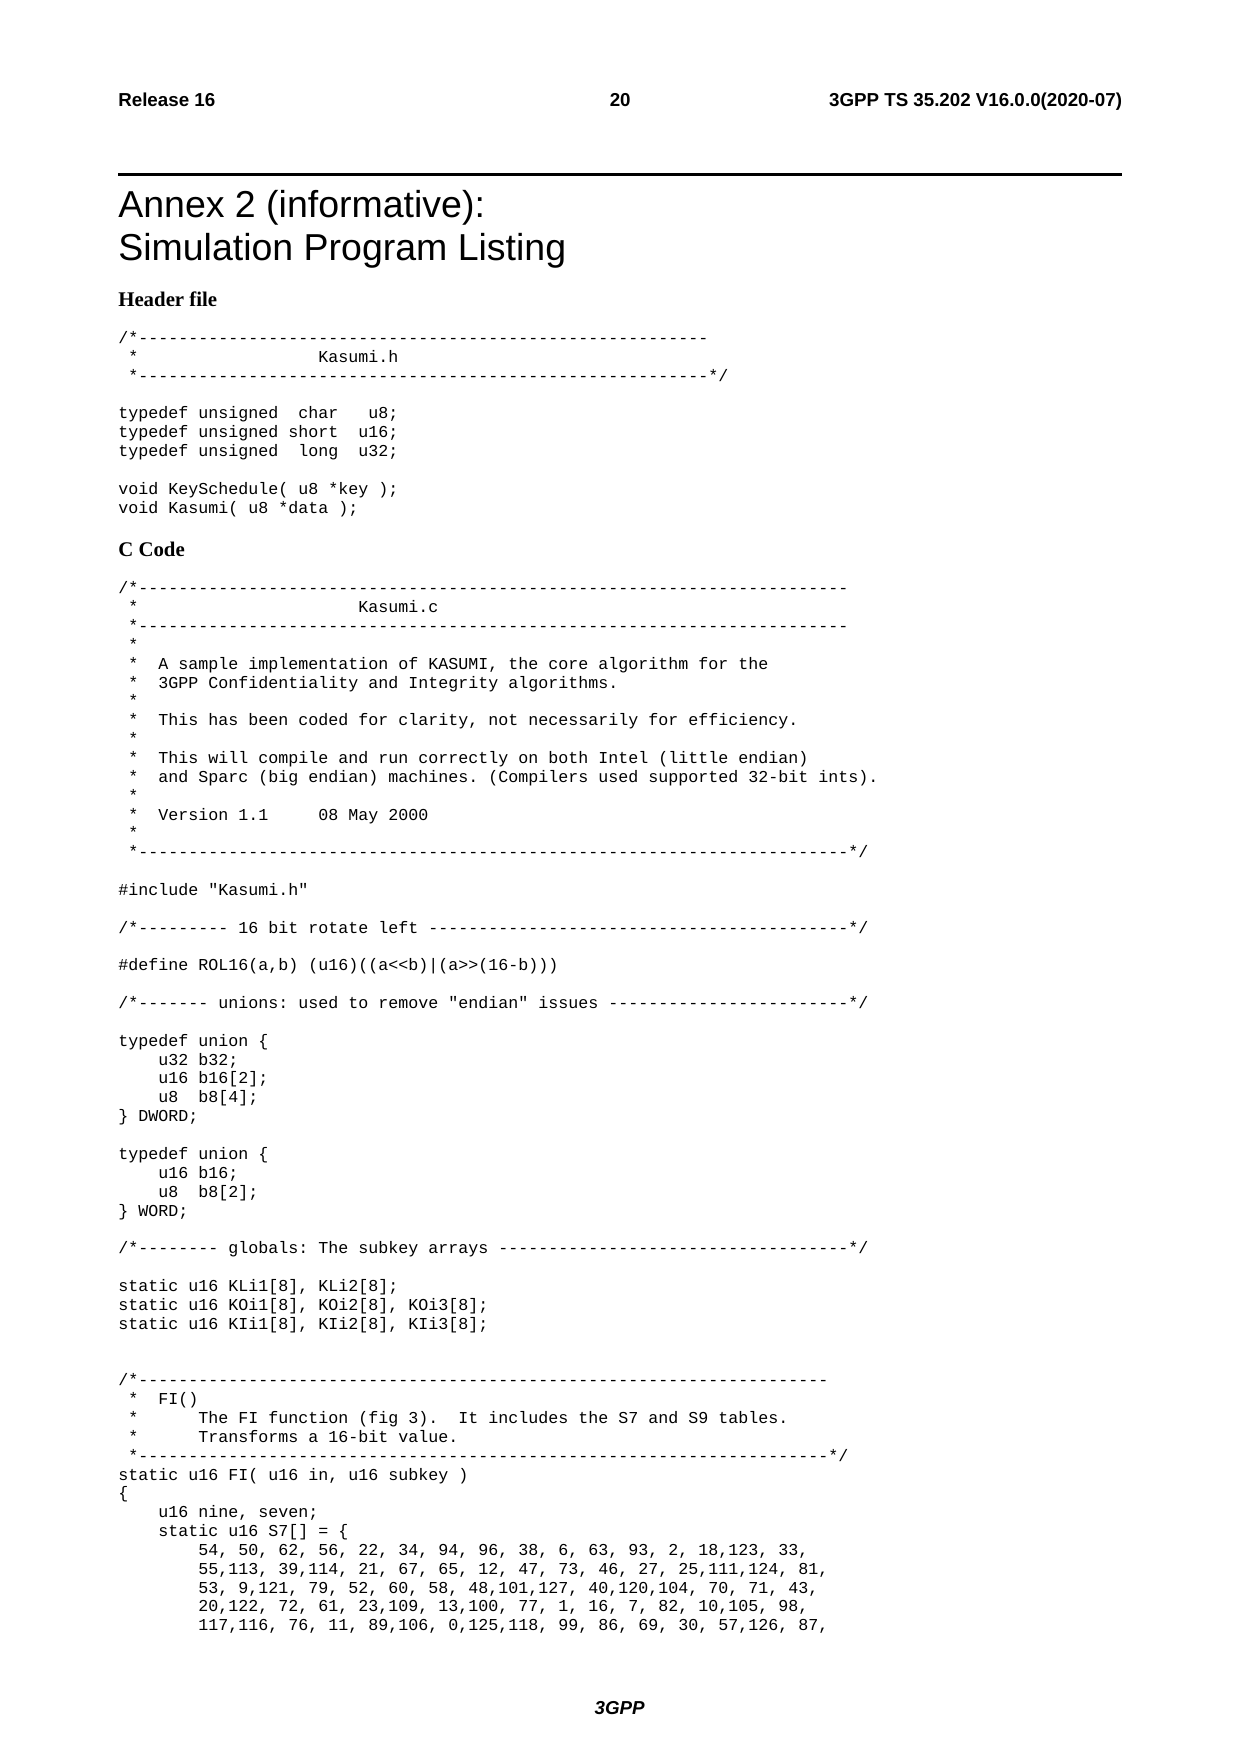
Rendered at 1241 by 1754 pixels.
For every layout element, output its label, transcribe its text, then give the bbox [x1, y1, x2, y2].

text void Kasumi( u8 *data ); [118, 499, 1122, 518]
text 53, 9,121, 79, 52, 60, 58, 48,101,127, 40,120,104, 70, 71, 43, [118, 1579, 1122, 1598]
text static u16 FI( u16 in, u16 subkey ) [118, 1466, 1122, 1485]
text u16 nine, seven; [118, 1504, 1122, 1523]
text * [118, 636, 1122, 655]
text { [118, 1485, 1122, 1504]
text * Kasumi.h [118, 348, 1122, 367]
text u16 b16[2]; [118, 1070, 1122, 1089]
text *-----------------------------------------------------------------------*/ [118, 844, 1122, 863]
text 20,122, 72, 61, 23,109, 13,100, 77, 1, 16, 7, 82, 10,105, 98, [118, 1598, 1122, 1617]
text * [118, 787, 1122, 806]
text * This has been coded for clarity, not necessarily for efficiency. [118, 712, 1122, 731]
subtitle Annex 2 (informative): Simulation Program Listing [118, 176, 1122, 268]
text } DWORD; [118, 1108, 1122, 1127]
text static u16 KOi1[8], KOi2[8], KOi3[8]; [118, 1296, 1122, 1315]
text *---------------------------------------------------------------------*/ [118, 1447, 1122, 1466]
text u16 b16; [118, 1164, 1122, 1183]
text Header file [118, 287, 1122, 311]
text * Transforms a 16-bit value. [118, 1428, 1122, 1447]
text * [118, 693, 1122, 712]
text static u16 KLi1[8], KLi2[8]; [118, 1277, 1122, 1296]
text #define ROL16(a,b) (u16)((a<<b)|(a>>(16-b))) [118, 957, 1122, 976]
text 117,116, 76, 11, 89,106, 0,125,118, 99, 86, 69, 30, 57,126, 87, [118, 1617, 1122, 1636]
text typedef union { [118, 1146, 1122, 1164]
text * [118, 731, 1122, 749]
text * Version 1.1 08 May 2000 [118, 806, 1122, 825]
text typedef unsigned short u16; [118, 424, 1122, 443]
text #include "Kasumi.h" [118, 882, 1122, 900]
text static u16 S7[] = { [118, 1523, 1122, 1541]
text } WORD; [118, 1202, 1122, 1221]
text /*--------- 16 bit rotate left ------------------------------------------*/ [118, 919, 1122, 938]
text * and Sparc (big endian) machines. (Compilers used supported 32-bit ints). [118, 768, 1122, 787]
text static u16 KIi1[8], KIi2[8], KIi3[8]; [118, 1315, 1122, 1334]
text * A sample implementation of KASUMI, the core algorithm for the [118, 655, 1122, 674]
text u8 b8[4]; [118, 1089, 1122, 1108]
text /*------- unions: used to remove "endian" issues ------------------------*/ [118, 995, 1122, 1013]
text /*----------------------------------------------------------------------- [118, 580, 1122, 599]
text u32 b32; [118, 1051, 1122, 1070]
text * 3GPP Confidentiality and Integrity algorithms. [118, 674, 1122, 693]
text 55,113, 39,114, 21, 67, 65, 12, 47, 73, 46, 27, 25,111,124, 81, [118, 1560, 1122, 1579]
text * The FI function (fig 3). It includes the S7 and S9 tables. [118, 1409, 1122, 1428]
text * This will compile and run correctly on both Intel (little endian) [118, 749, 1122, 768]
text 54, 50, 62, 56, 22, 34, 94, 96, 38, 6, 63, 93, 2, 18,123, 33, [118, 1541, 1122, 1560]
text C Code [118, 537, 1122, 561]
text /*--------------------------------------------------------- [118, 330, 1122, 348]
text * FI() [118, 1391, 1122, 1409]
text typedef union { [118, 1032, 1122, 1051]
text u8 b8[2]; [118, 1183, 1122, 1202]
text * [118, 825, 1122, 844]
text /*--------------------------------------------------------------------- [118, 1372, 1122, 1391]
text void KeySchedule( u8 *key ); [118, 481, 1122, 499]
text /*-------- globals: The subkey arrays -----------------------------------*/ [118, 1240, 1122, 1259]
text *---------------------------------------------------------*/ [118, 367, 1122, 386]
text *----------------------------------------------------------------------- [118, 618, 1122, 636]
text * Kasumi.c [118, 599, 1122, 618]
text typedef unsigned long u32; [118, 443, 1122, 462]
text typedef unsigned char u8; [118, 405, 1122, 424]
